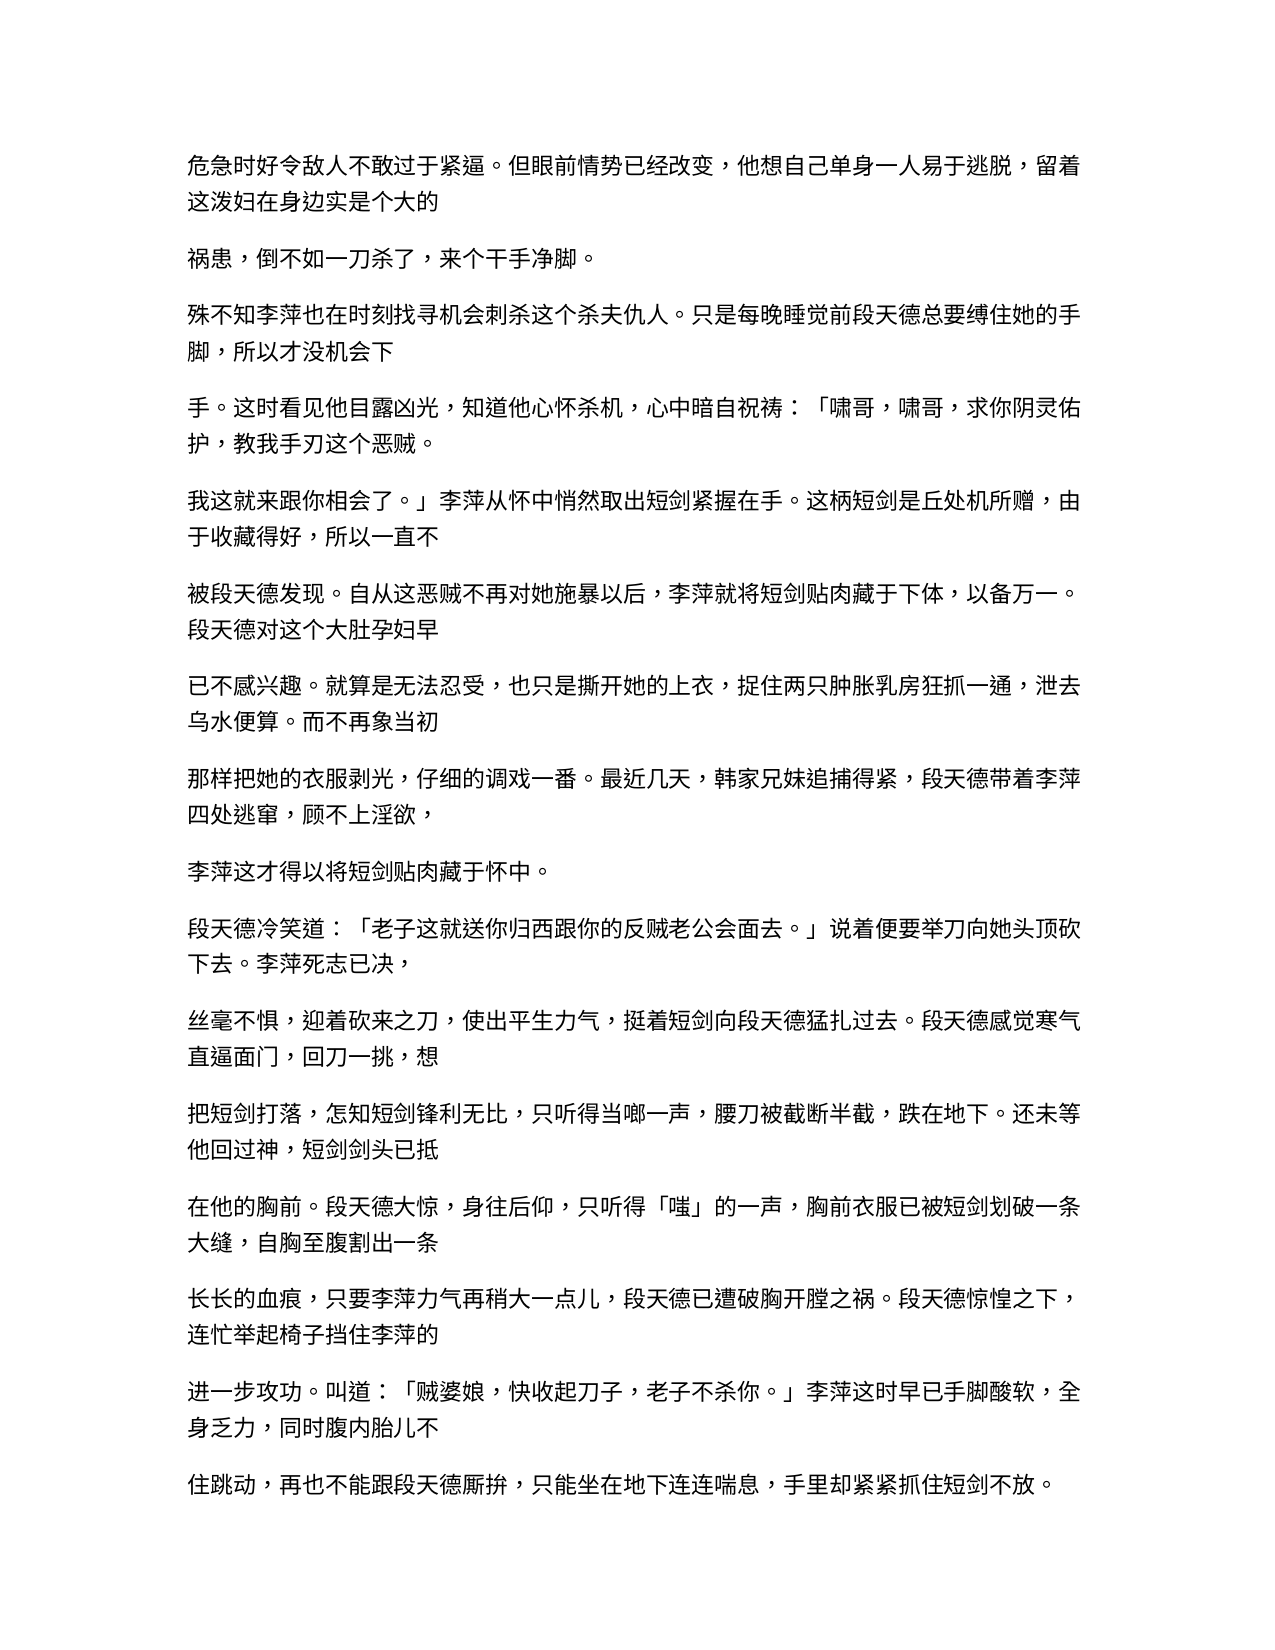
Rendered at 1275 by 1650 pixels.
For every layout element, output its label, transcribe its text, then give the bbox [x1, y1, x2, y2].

text 祸患，倒不如一刀杀了，来个干手净脚。 [187, 243, 1087, 274]
text 长长的血痕，只要李萍力气再稍大一点儿，段天德已遭破胸开膛之祸。段天德惊惶之下，连忙举起椅子挡住李萍的 [187, 1283, 1087, 1351]
text 李萍这才得以将短剑贴肉藏于怀中。 [187, 856, 1087, 887]
text 被段天德发现。自从这恶贼不再对她施暴以后，李萍就将短剑贴肉藏于下体，以备万一。段天德对这个大肚孕妇早 [187, 578, 1087, 645]
text 进一步攻功。叫道：「贼婆娘，快收起刀子，老子不杀你。」李萍这时早已手脚酸软，全身乏力，同时腹内胎儿不 [187, 1376, 1087, 1443]
text 已不感兴趣。就算是无法忍受，也只是撕开她的上衣，捉住两只肿胀乳房狂抓一通，泄去乌水便算。而不再象当初 [187, 670, 1087, 737]
text 我这就来跟你相会了。」李萍从怀中悄然取出短剑紧握在手。这柄短剑是丘处机所赠，由于收藏得好，所以一直不 [187, 485, 1087, 552]
text 在他的胸前。段天德大惊，身往后仰，只听得「嗤」的一声，胸前衣服已被短剑划破一条大缝，自胸至腹割出一条 [187, 1191, 1087, 1258]
text 住跳动，再也不能跟段天德厮拚，只能坐在地下连连喘息，手里却紧紧抓住短剑不放。 [187, 1469, 1087, 1500]
text 把短剑打落，怎知短剑锋利无比，只听得当啷一声，腰刀被截断半截，跌在地下。还未等他回过神，短剑剑头已抵 [187, 1098, 1087, 1165]
text 手。这时看见他目露凶光，知道他心怀杀机，心中暗自祝祷：「啸哥，啸哥，求你阴灵佑护，教我手刃这个恶贼。 [187, 392, 1087, 459]
text 危急时好令敌人不敢过于紧逼。但眼前情势已经改变，他想自己单身一人易于逃脱，留着这泼妇在身边实是个大的 [187, 150, 1087, 217]
text 丝毫不惧，迎着砍来之刀，使出平生力气，挺着短剑向段天德猛扎过去。段天德感觉寒气直逼面门，回刀一挑，想 [187, 1005, 1087, 1072]
text 殊不知李萍也在时刻找寻机会刺杀这个杀夫仇人。只是每晚睡觉前段天德总要缚住她的手脚，所以才没机会下 [187, 299, 1087, 367]
text 那样把她的衣服剥光，仔细的调戏一番。最近几天，韩家兄妹追捕得紧，段天德带着李萍四处逃窜，顾不上淫欲， [187, 763, 1087, 830]
text 段天德冷笑道∶「老子这就送你归西跟你的反贼老公会面去。」说着便要举刀向她头顶砍下去。李萍死志已决， [187, 912, 1087, 980]
